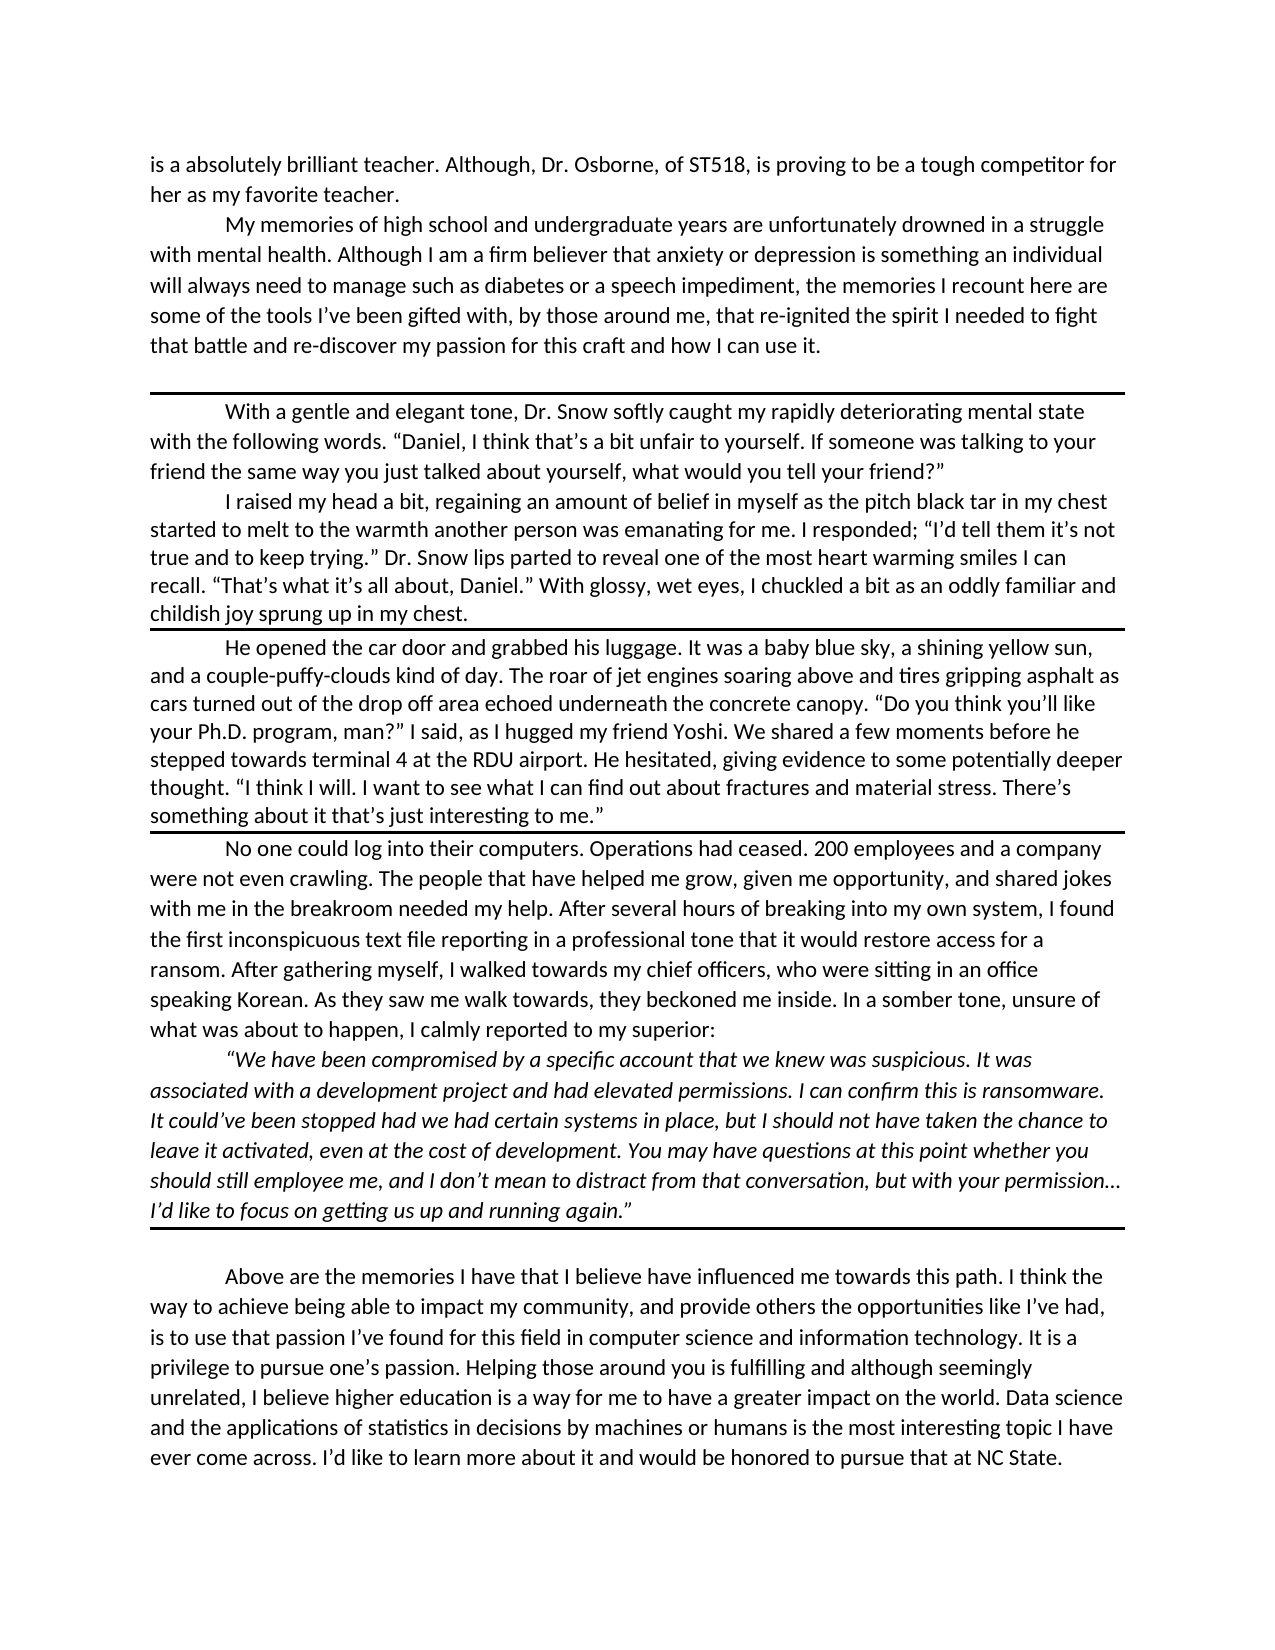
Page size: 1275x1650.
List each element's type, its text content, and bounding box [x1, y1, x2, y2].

text I raised my head a bit, regaining an amount of belief in myself as the pitch black tar in my chest started to melt to the warmth another person was emanating for me. I responded; “I’d tell them it’s not true and to keep trying.” Dr. Snow lips parted to reveal one of the most heart warming smiles I can recall. “That’s what it’s all about, Daniel.” With glossy, wet eyes, I chuckled a bit as an oddly familiar and childish joy sprung up in my chest. [150, 487, 1125, 628]
text With a gentle and elegant tone, Dr. Snow softly caught my rapidly deteriorating mental state with the following words. “Daniel, I think that’s a bit unfair to yourself. If someone was talking to your friend the same way you just talked about yourself, what would you tell your friend?” [150, 397, 1125, 485]
text He opened the car door and grabbed his luggage. It was a baby blue sky, a shining yellow sun, and a couple-puffy-clouds kind of day. The roar of jet engines soaring above and tires gripping asphalt as cars turned out of the drop off area echoed underneath the concrete canopy. “Do you think you’ll like your Ph.D. program, man?” I said, as I hugged my friend Yoshi. We shared a few moments before he stepped towards terminal 4 at the RDU airport. He hesitated, giving evidence to some potentially deeper thought. “I think I will. I want to see what I can find out about fractures and material stress. There’s something about it that’s just interesting to me.” [150, 631, 1125, 831]
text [150, 150, 1125, 208]
text Above are the memories I have that I believe have influenced me towards this path. I think the way to achieve being able to impact my community, and provide others the opportunities like I’ve had, is to use that passion I’ve found for this field in computer science and information technology. It is a privilege to pursue one’s passion. Helping those around you is fulfilling and although seemingly unrelated, I believe higher education is a way for me to have a greater impact on the world. Data science and the applications of statistics in decisions by machines or humans is the most interesting topic I have ever come across. I’d like to learn more about it and would be honored to pursue that at NC State. [150, 1262, 1125, 1472]
text “We have been compromised by a specific account that we knew was suspicious. It was associated with a development project and had elevated permissions. I can confirm this is ransomware. It could’ve been stopped had we had certain systems in place, but I should not have taken the chance to leave it activated, even at the cost of development. You may have questions at this point whether you should still employee me, and I don’t mean to distract from that conversation, but with your permission… I’d like to focus on getting us up and running again.” [150, 1046, 1125, 1227]
text No one could log into their computers. Operations had ceased. 200 employees and a company were not even crawling. The people that have helped me grow, given me opportunity, and shared jokes with me in the breakroom needed my help. After several hours of breaking into my own system, I found the first inconspicuous text file reporting in a professional tone that it would restore access for a ransom. After gathering myself, I walked towards my chief officers, who were sitting in an office speaking Korean. As they saw me walk towards, they beckoned me inside. In a somber tone, unsure of what was about to happen, I calmly reported to my superior: [150, 834, 1125, 1043]
text My memories of high school and undergraduate years are unfortunately drowned in a struggle with mental health. Although I am a firm believer that anxiety or depression is something an individual will always need to manage such as diabetes or a speech impediment, the memories I recount here are some of the tools I’ve been gifted with, by those around me, that re-ignited the spirit I needed to fight that battle and re-discover my passion for this craft and how I can use it. [150, 210, 1125, 359]
